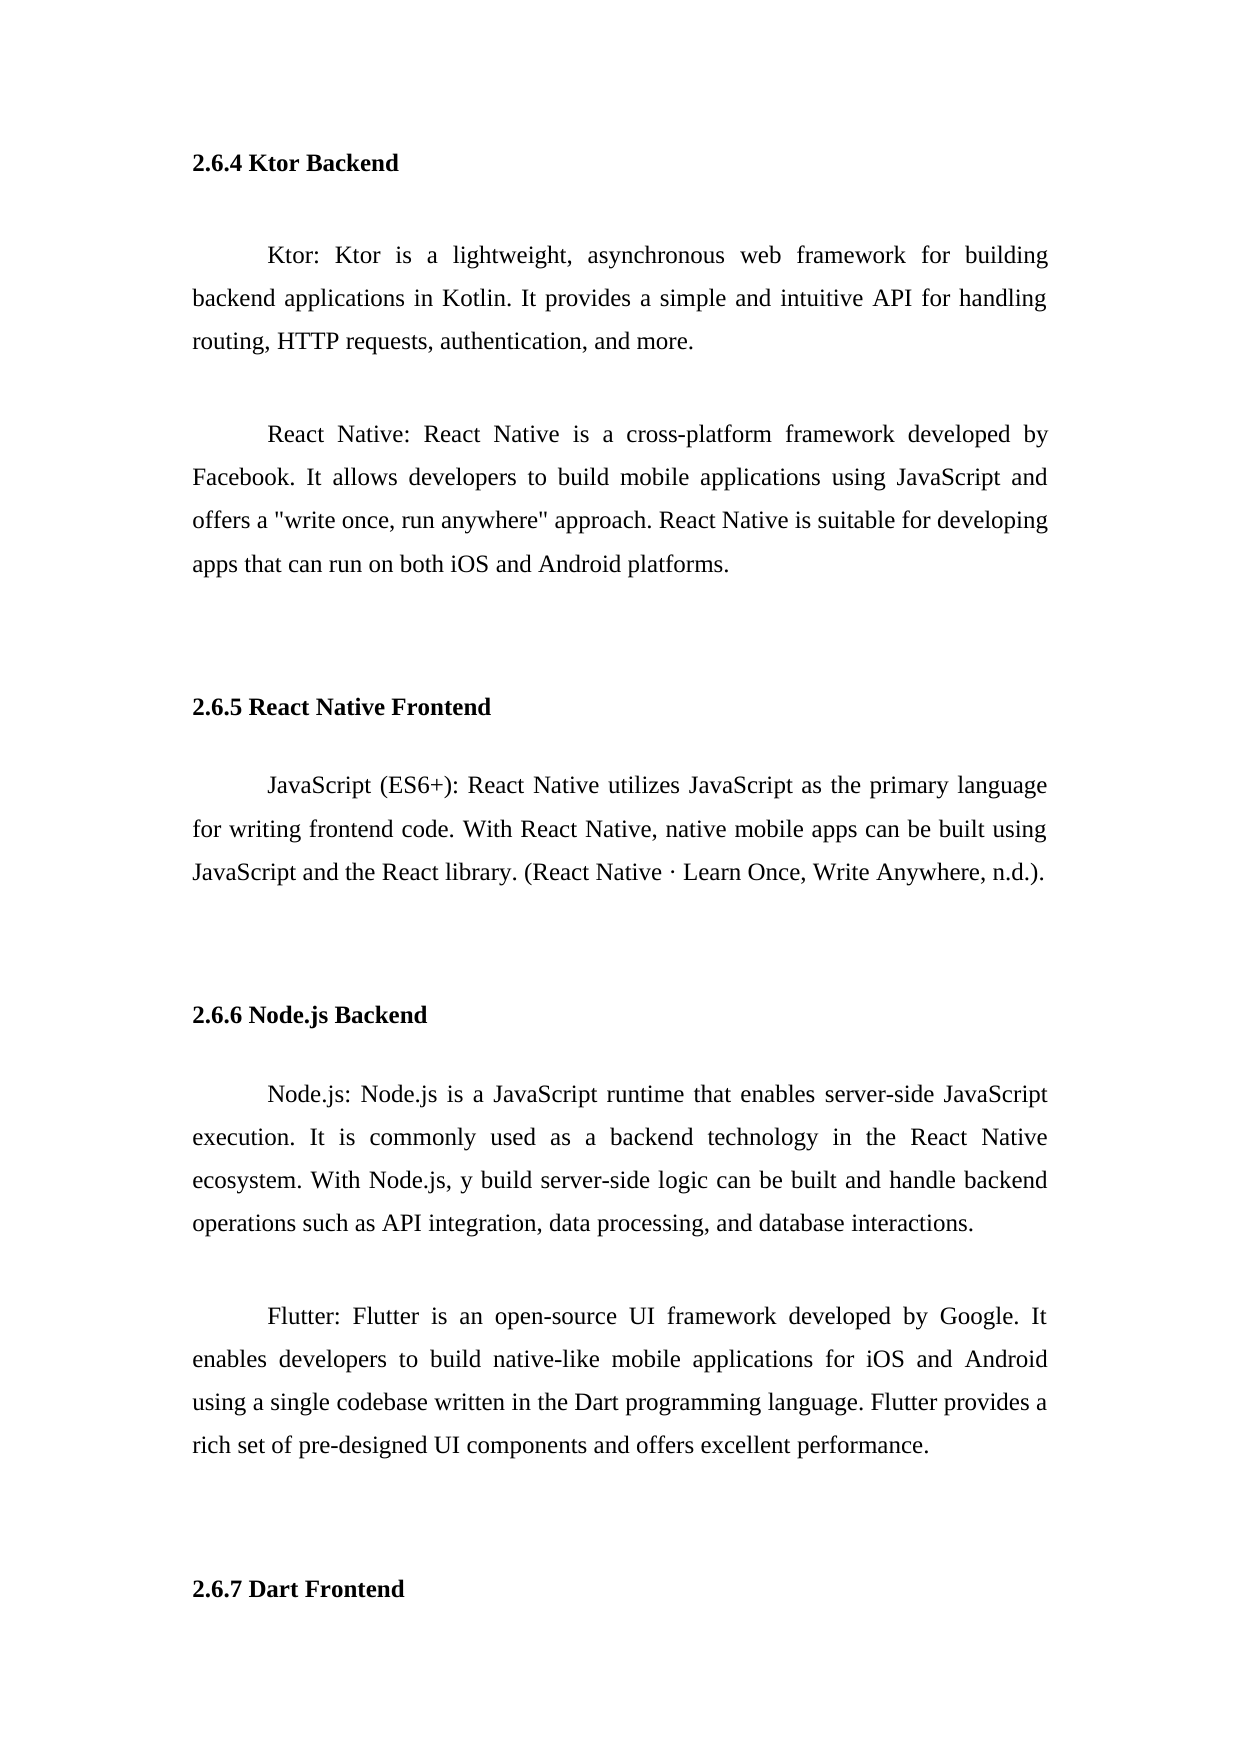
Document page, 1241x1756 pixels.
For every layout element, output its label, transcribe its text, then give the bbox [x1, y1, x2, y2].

list 2.6.4 Ktor Backend [117, 148, 1048, 176]
text Node.js: Node.js is a JavaScript runtime that enables server-side JavaScript execution. It is commonly used as a backend technology in the React Native ecosystem. With Node.js, y build server-side logic can be built and handle backend operations such as API integration, data processing, and database interactions. [192, 1079, 1048, 1237]
text React Native: React Native is a cross-platform framework developed by Facebook. It allows developers to build mobile applications using JavaScript and offers a "write once, run anywhere" approach. React Native is suitable for developing apps that can run on both iOS and Android platforms. [192, 419, 1048, 577]
list 2.6.5 React Native Frontend [117, 692, 1048, 721]
text Ktor: Ktor is a lightweight, asynchronous web framework for building backend applications in Kotlin. It provides a simple and intuitive API for handling routing, HTTP requests, authentication, and more. [192, 240, 1048, 355]
list 2.6.7 Dart Frontend [117, 1574, 1048, 1602]
text Flutter: Flutter is an open-source UI framework developed by Google. It enables developers to build native-like mobile applications for iOS and Android using a single codebase written in the Dart programming language. Flutter provides a rich set of pre-designed UI components and offers excellent performance. [192, 1301, 1048, 1459]
list 2.6.6 Node.js Backend [117, 1000, 1048, 1029]
text JavaScript (ES6+): React Native utilizes JavaScript as the primary language for writing frontend code. With React Native, native mobile apps can be built using JavaScript and the React library. (React Native · Learn Once, Write Anywhere, n.d.). [192, 771, 1048, 886]
